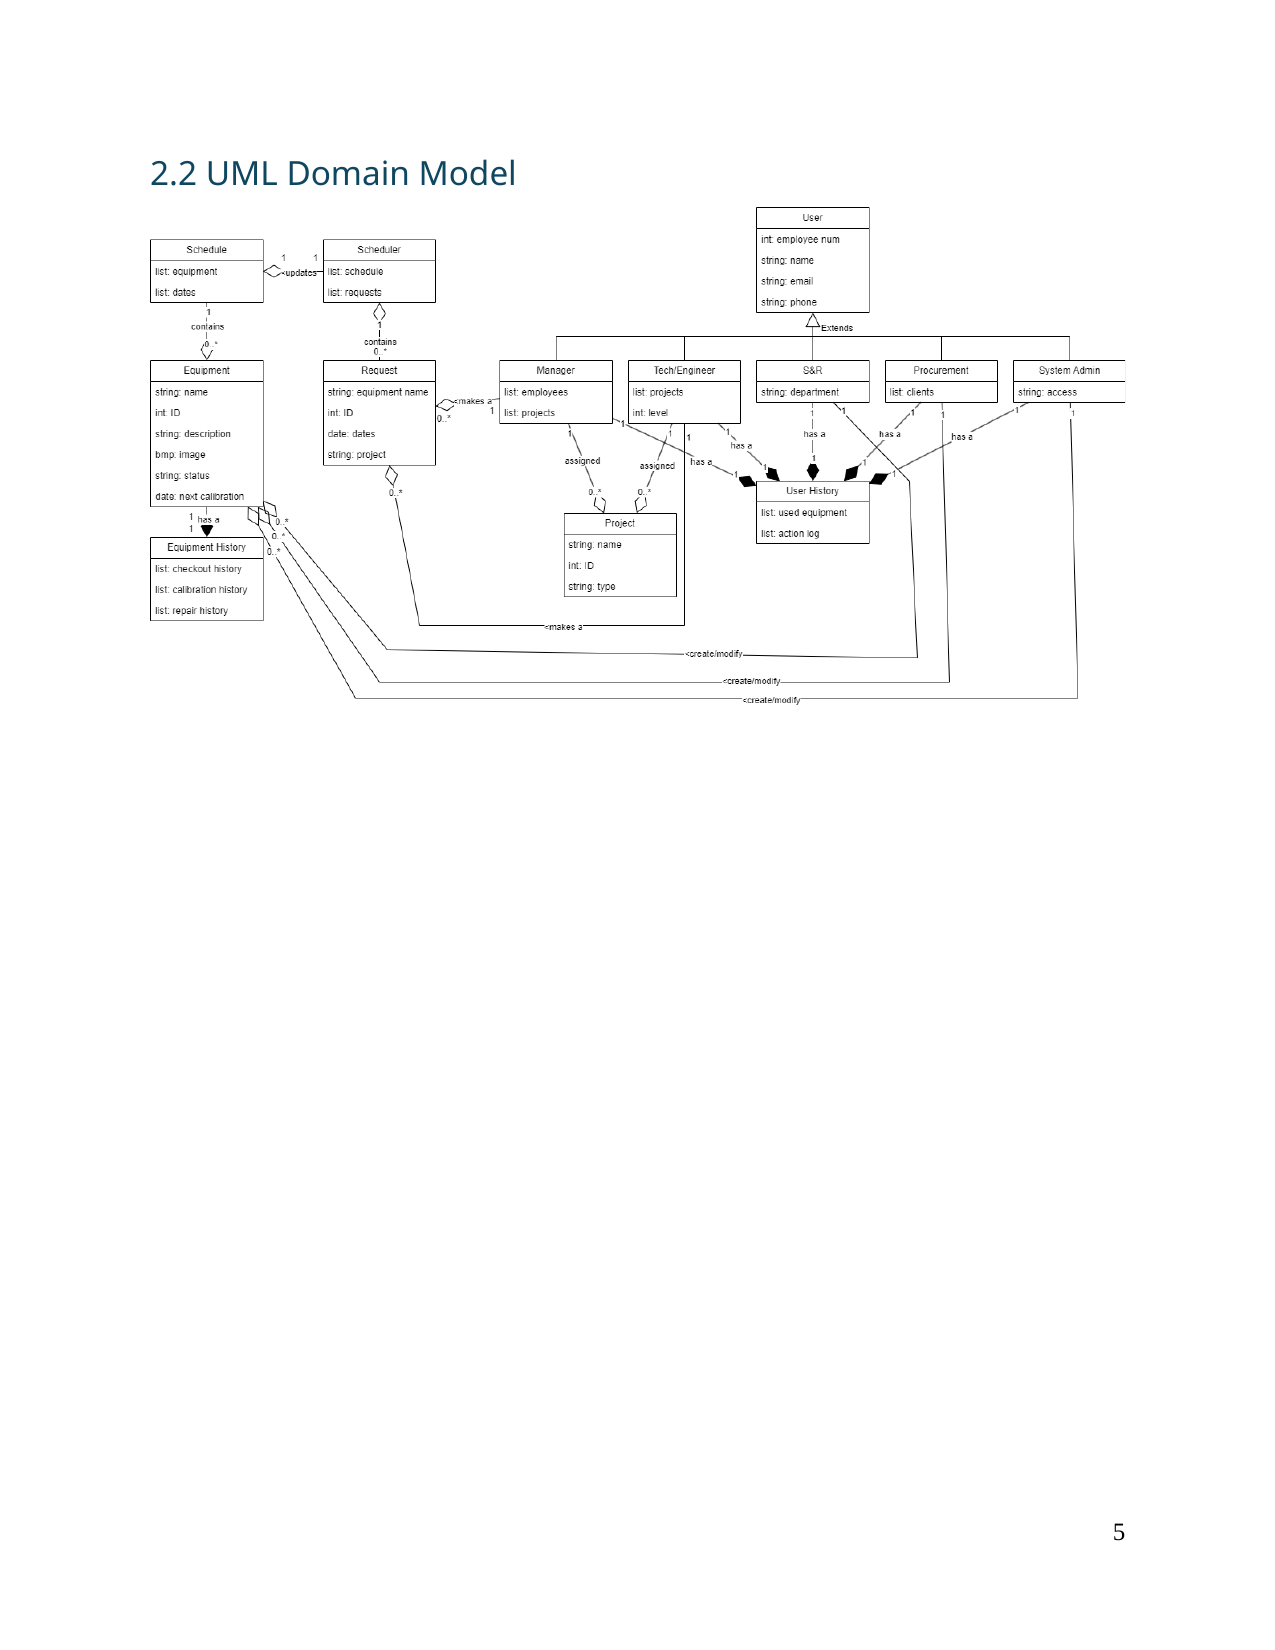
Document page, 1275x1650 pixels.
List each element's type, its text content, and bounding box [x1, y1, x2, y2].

picture [150, 207, 1125, 719]
subtitle 2.2 UML Domain Model [150, 150, 1125, 195]
